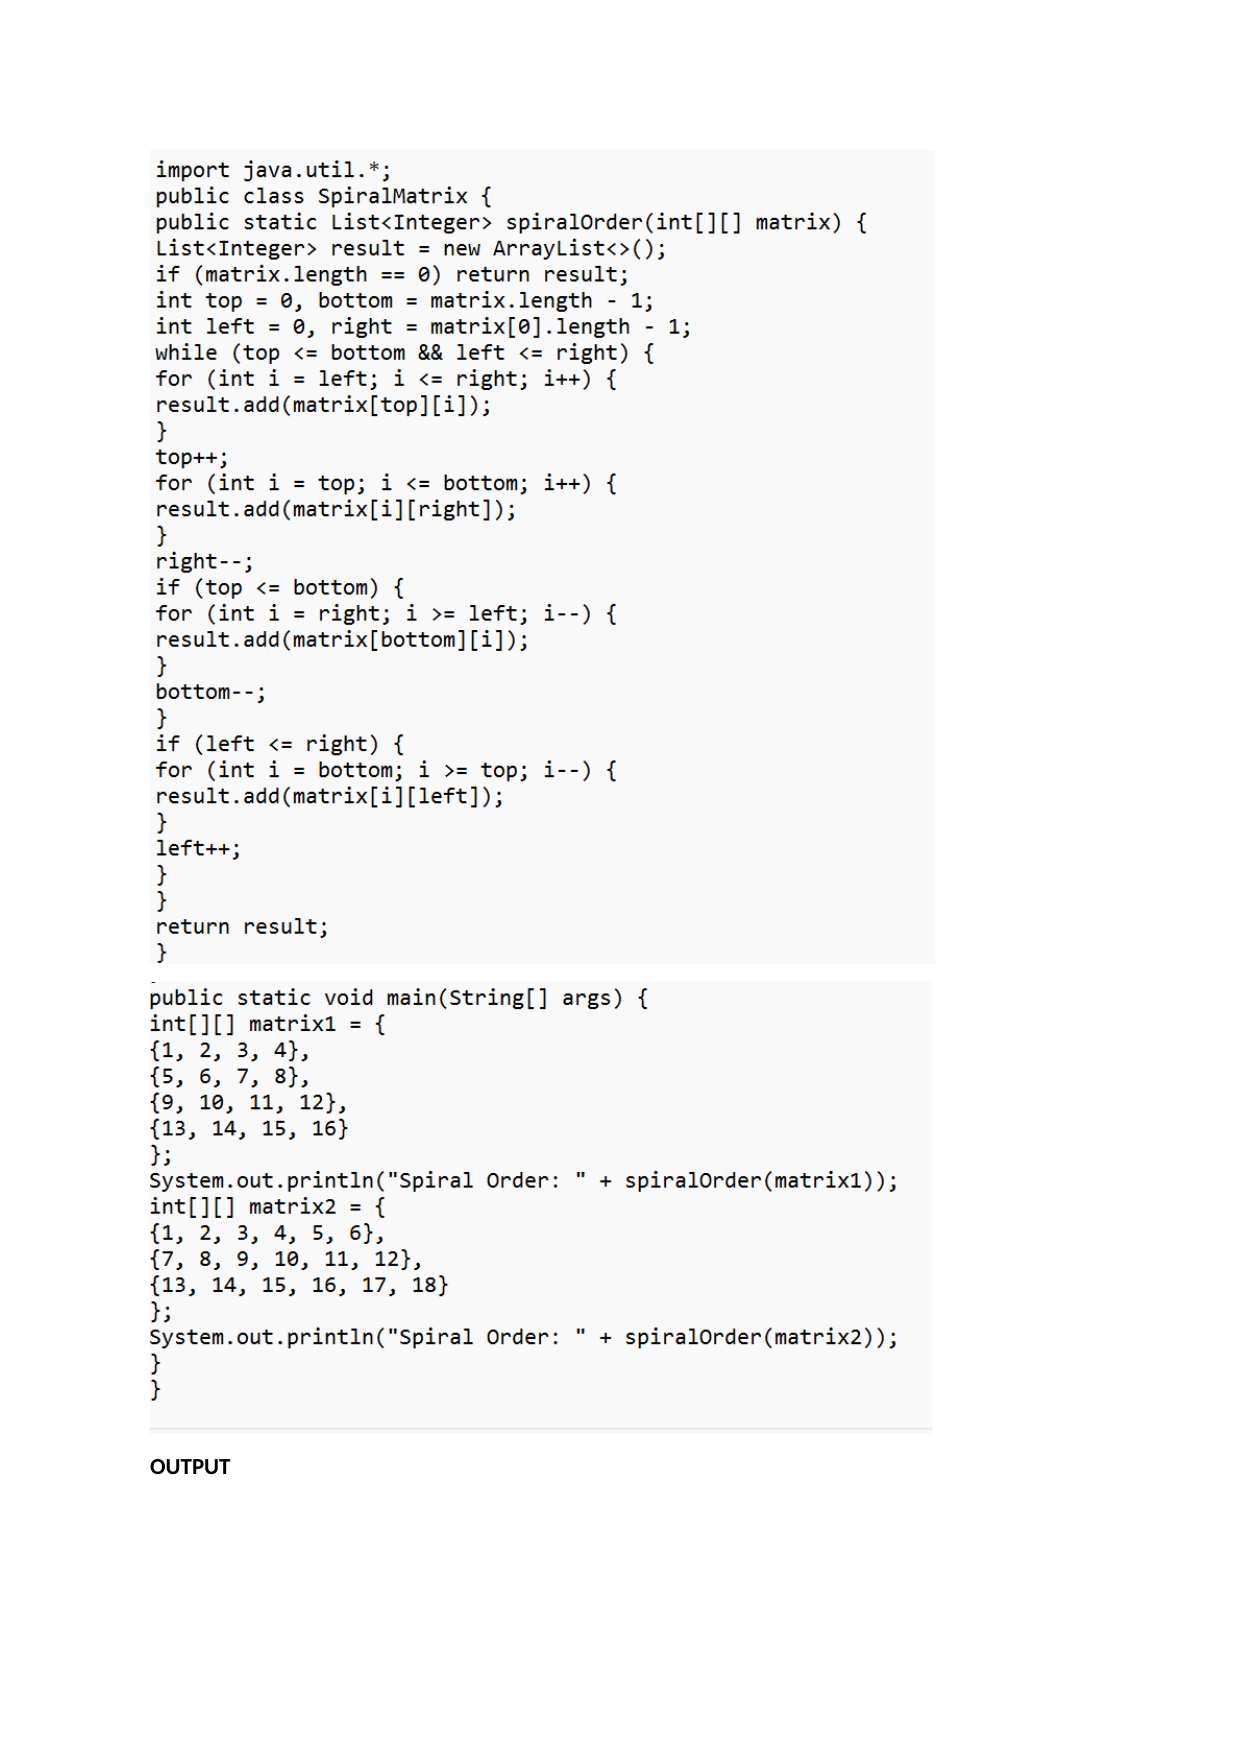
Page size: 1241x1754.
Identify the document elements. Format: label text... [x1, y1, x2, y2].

picture [150, 150, 936, 964]
text OUTPUT [150, 1452, 1090, 1480]
picture [150, 982, 933, 1434]
